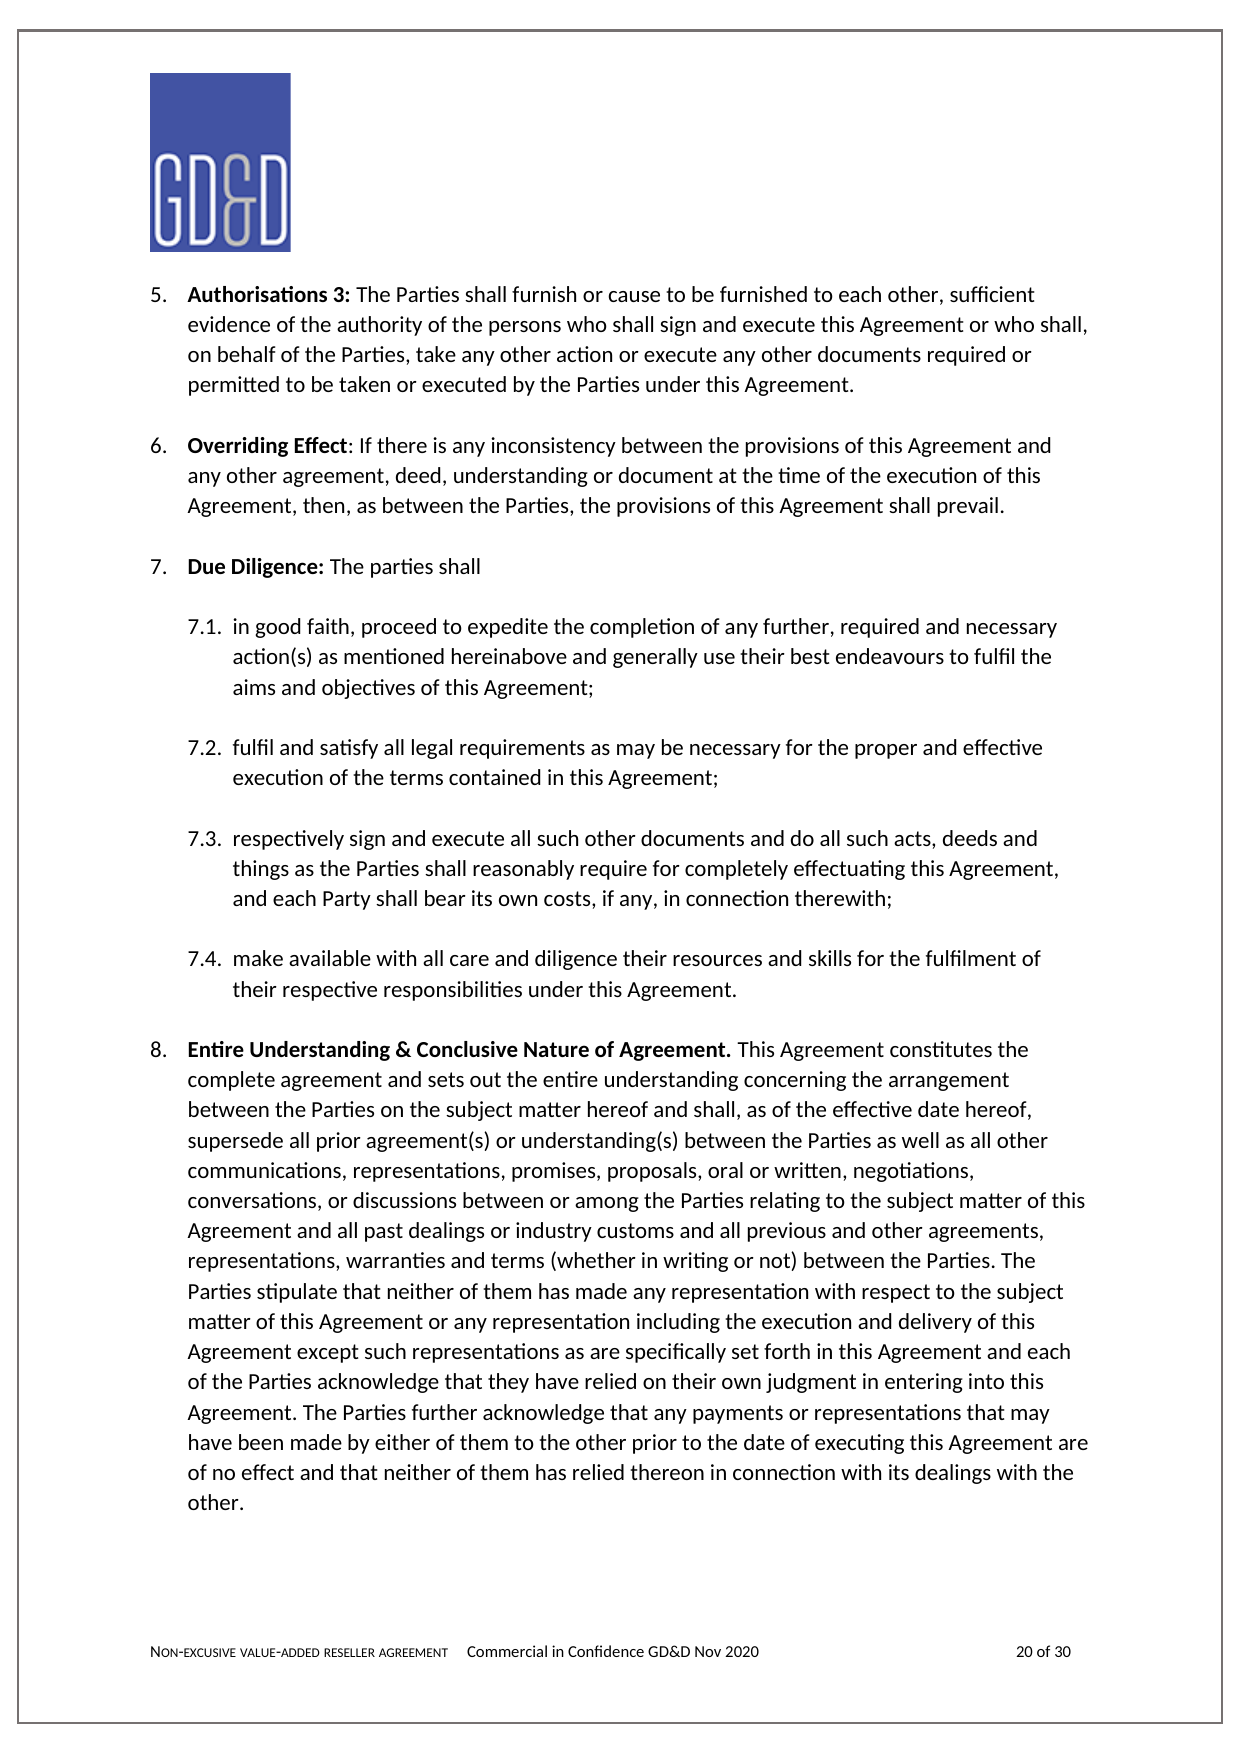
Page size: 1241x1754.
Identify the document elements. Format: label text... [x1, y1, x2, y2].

list respectively sign and execute all such other documents and do all such acts, deeds and things as the Parties shall reasonably require for completely effectuating this Agreement, and each Party shall bear its own costs, if any, in connection therewith; [187, 824, 1090, 912]
list Entire Understanding & Conclusive Nature of Agreement. This Agreement constitutes the complete agreement and sets out the entire understanding concerning the arrangement between the Parties on the subject matter hereof and shall, as of the effective date hereof, supersede all prior agreement(s) or understanding(s) between the Parties as well as all other communications, representations, promises, proposals, oral or written, negotiations, conversations, or discussions between or among the Parties relating to the subject matter of this Agreement and all past dealings or industry customs and all previous and other agreements, representations, warranties and terms (whether in writing or not) between the Parties. The Parties stipulate that neither of them has made any representation with respect to the subject matter of this Agreement or any representation including the execution and delivery of this Agreement except such representations as are specifically set forth in this Agreement and each of the Parties acknowledge that they have relied on their own judgment in entering into this Agreement. The Parties further acknowledge that any payments or representations that may have been made by either of them to the other prior to the date of executing this Agreement are of no effect and that neither of them has relied thereon in connection with its dealings with the other. [150, 1035, 1090, 1516]
list Due Diligence: The parties shall [150, 552, 1090, 580]
list make available with all care and diligence their resources and skills for the fulfilment of their respective responsibilities under this Agreement. [187, 944, 1090, 1003]
list Overriding Effect: If there is any inconsistency between the provisions of this Agreement and any other agreement, deed, understanding or document at the time of the execution of this Agreement, then, as between the Parties, the provisions of this Agreement shall prevail. [150, 431, 1090, 519]
picture [150, 73, 291, 252]
list fulfil and satisfy all legal requirements as may be necessary for the proper and effective execution of the terms contained in this Agreement; [187, 733, 1090, 791]
list Authorisations 3: The Parties shall furnish or cause to be furnished to each other, sufficient evidence of the authority of the persons who shall sign and execute this Agreement or who shall, on behalf of the Parties, take any other action or execute any other documents required or permitted to be taken or executed by the Parties under this Agreement. [150, 280, 1090, 398]
list in good faith, proceed to expedite the completion of any further, required and necessary action(s) as mentioned hereinabove and generally use their best endeavours to fulfil the aims and objectives of this Agreement; [187, 612, 1090, 701]
